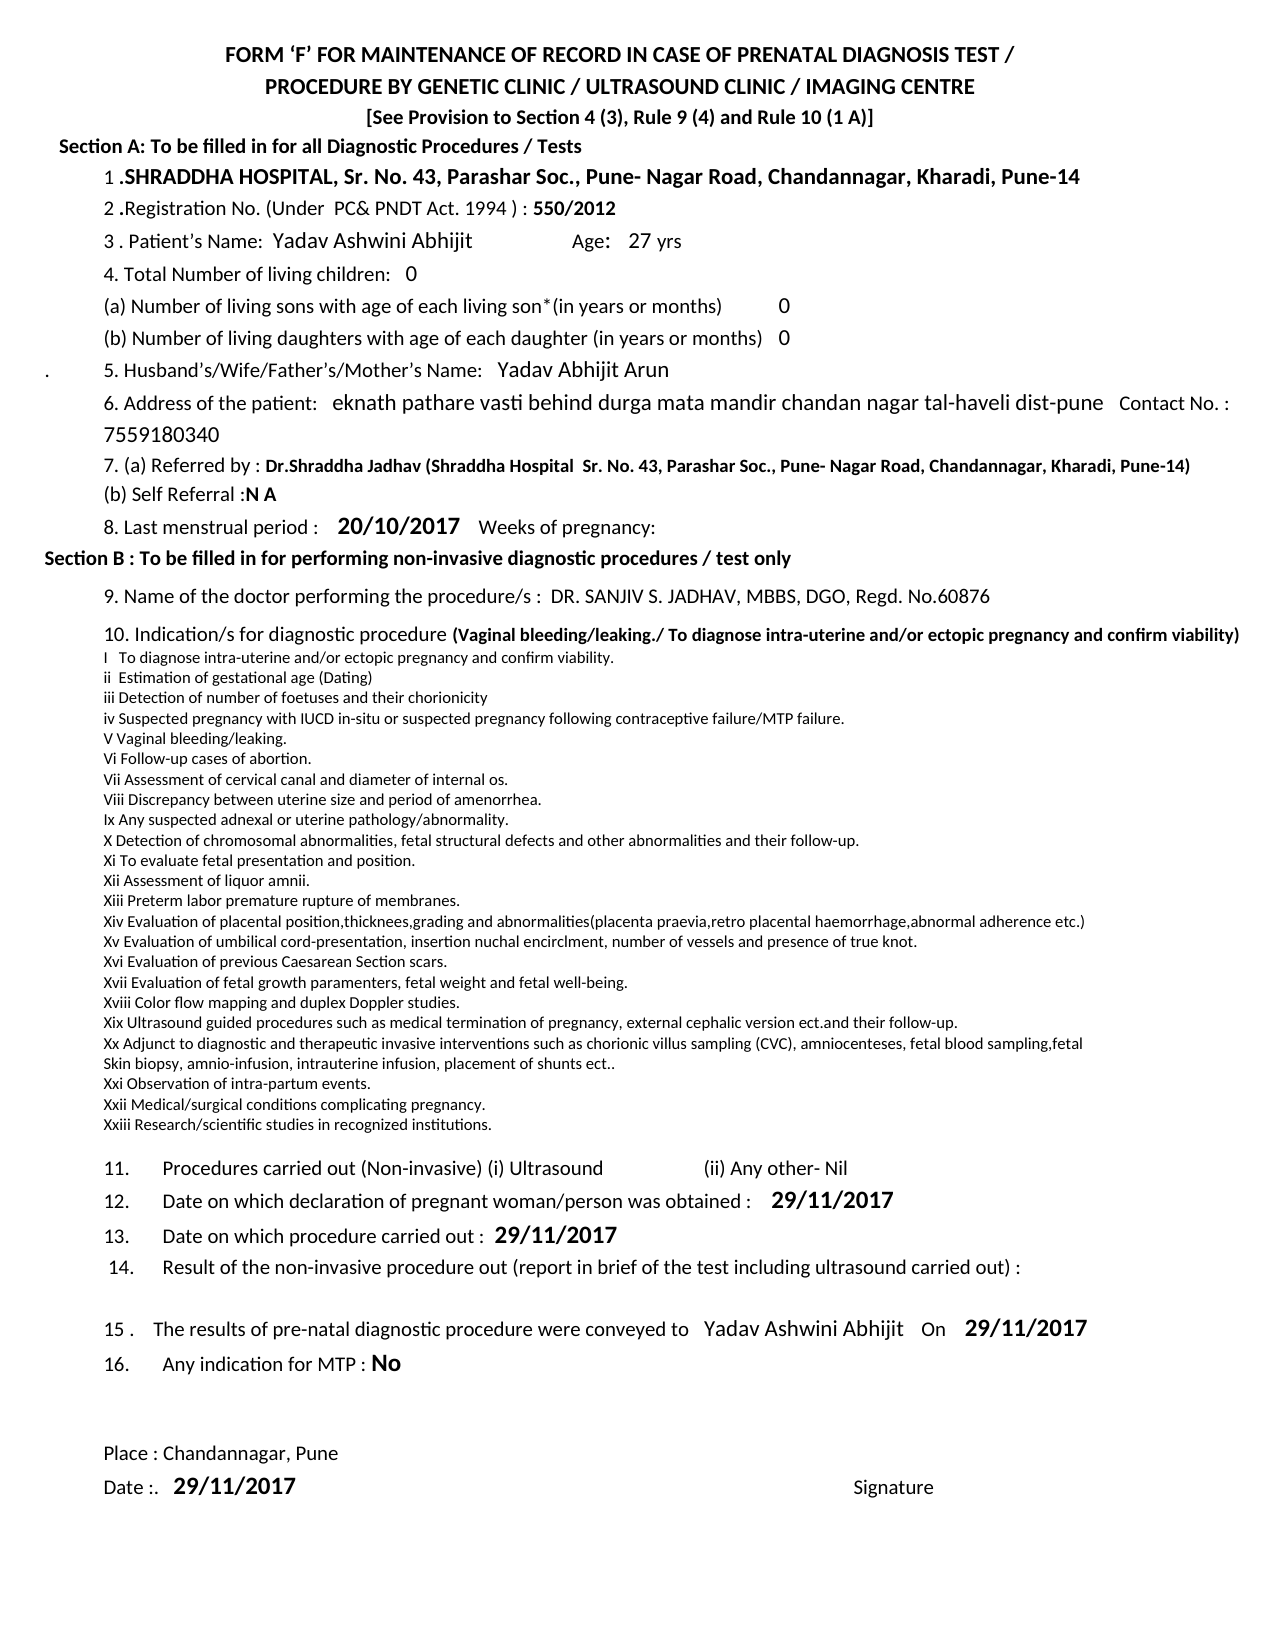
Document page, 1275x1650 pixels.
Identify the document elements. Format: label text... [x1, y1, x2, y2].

text 1 .SHRADDHA HOSPITAL, Sr. No. 43, Parashar Soc., Pune- Nagar Road, Chandannagar, Kharadi, Pune-14 [44, 162, 1196, 191]
text Date :. Signature [0, 1470, 1275, 1500]
text PROCEDURE BY GENETIC CLINIC / ULTRASOUND CLINIC / IMAGING CENTRE [44, 72, 1196, 100]
text 8. Last menstrual period : Weeks of pregnancy: [44, 510, 1255, 541]
text FORM ‘F’ FOR MAINTENANCE OF RECORD IN CASE OF PRENATAL DIAGNOSIS TEST / [44, 40, 1196, 68]
text 12. Date on which declaration of pregnant woman/person was obtained : [0, 1184, 1275, 1214]
text Skin biopsy, amnio-infusion, intrauterine infusion, placement of shunts ect.. [0, 1053, 1275, 1073]
text Xix Ultrasound guided procedures such as medical termination of pregnancy, external cephalic version ect.and their follow-up. [0, 1013, 1275, 1033]
text Section B : To be filled in for performing non-invasive diagnostic procedures / test only [44, 545, 1255, 571]
text Ix Any suspected adnexal or uterine pathology/abnormality. [0, 809, 1196, 830]
text Xxiii Research/scientific studies in recognized institutions. [0, 1114, 1275, 1134]
text 2 .Registration No. (Under PC& PNDT Act. 1994 ) : 550/2012 [44, 195, 1196, 220]
text Xvii Evaluation of fetal growth paramenters, fetal weight and fetal well-being. [0, 972, 1275, 992]
text Viii Discrepancy between uterine size and period of amenorrhea. [0, 789, 1196, 809]
text Xxi Observation of intra-partum events. [103, 1073, 1275, 1094]
text Section A: To be filled in for all Diagnostic Procedures / Tests [44, 133, 1196, 159]
text 4. Total Number of living children: [44, 259, 1196, 287]
text 14. Result of the non-invasive procedure out (report in brief of the test including ultrasound carried out) : [103, 1254, 1226, 1279]
text X Detection of chromosomal abnormalities, fetal structural defects and other abnormalities and their follow-up. [0, 830, 1196, 850]
text 16. Any indication for MTP : No [0, 1347, 1275, 1378]
text Xiv Evaluation of placental position,thicknees,grading and abnormalities(placenta praevia,retro placental haemorrhage,abnormal adherence etc.) [0, 911, 1275, 931]
text 11. Procedures carried out (Non-invasive) (i) Ultrasound (ii) Any other- Nil [0, 1155, 1275, 1180]
text [See Provision to Section 4 (3), Rule 9 (4) and Rule 10 (1 A)] [44, 104, 1196, 129]
text Place : Chandannagar, Pune [0, 1441, 1275, 1466]
text (b) Number of living daughters with age of each daughter (in years or months) [44, 323, 1255, 351]
text I To diagnose intra-uterine and/or ectopic pregnancy and confirm viability. [75, 647, 1255, 667]
text Xiii Preterm labor premature rupture of membranes. [0, 891, 1196, 911]
text Xvi Evaluation of previous Caesarean Section scars. [0, 952, 1275, 972]
text Xxii Medical/surgical conditions complicating pregnancy. [0, 1094, 1275, 1114]
text 3 . Patient’s Name: Age: yrs [44, 224, 1166, 254]
text iv Suspected pregnancy with IUCD in-situ or suspected pregnancy following contraceptive failure/MTP failure. [0, 708, 1196, 728]
text Xv Evaluation of umbilical cord-presentation, insertion nuchal encirclment, number of vessels and presence of true knot. [0, 931, 1275, 952]
text V Vaginal bleeding/leaking. [0, 728, 1196, 748]
text 6. Address of the patient: Contact No. : [103, 388, 1255, 448]
text Xii Assessment of liquor amnii. [0, 870, 1196, 891]
text Vi Follow-up cases of abortion. [0, 748, 1196, 769]
text Vii Assessment of cervical canal and diameter of internal os. [0, 769, 1196, 789]
text 13. Date on which procedure carried out : [0, 1219, 1275, 1249]
text Xviii Color flow mapping and duplex Doppler studies. [0, 992, 1275, 1013]
text 9. Name of the doctor performing the procedure/s : DR. SANJIV S. JADHAV, MBBS, DGO, Regd. No.60876 [0, 583, 1255, 609]
text (a) Number of living sons with age of each living son*(in years or months) [44, 291, 1255, 319]
text Xi To evaluate fetal presentation and position. [0, 850, 1196, 870]
text iii Detection of number of foetuses and their chorionicity [0, 688, 1196, 708]
text 7. (a) Referred by : Dr.Shraddha Jadhav (Shraddha Hospital Sr. No. 43, Parashar Soc., Pune- Nagar Road, Chandannagar, Kharadi, Pune-14) [44, 452, 1255, 477]
text 10. Indication/s for diagnostic procedure (Vaginal bleeding/leaking./ To diagnose intra-uterine and/or ectopic pregnancy and confirm viability) [75, 622, 1255, 647]
text 15 . The results of pre-natal diagnostic procedure were conveyed to On [0, 1312, 1275, 1343]
text Xx Adjunct to diagnostic and therapeutic invasive interventions such as chorionic villus sampling (CVC), amniocenteses, fetal blood sampling,fetal [0, 1033, 1275, 1053]
text ii Estimation of gestational age (Dating) [0, 667, 1196, 688]
text . 5. Husband’s/Wife/Father’s/Mother’s Name: [44, 355, 1255, 383]
text (b) Self Referral :N A [44, 481, 1255, 507]
